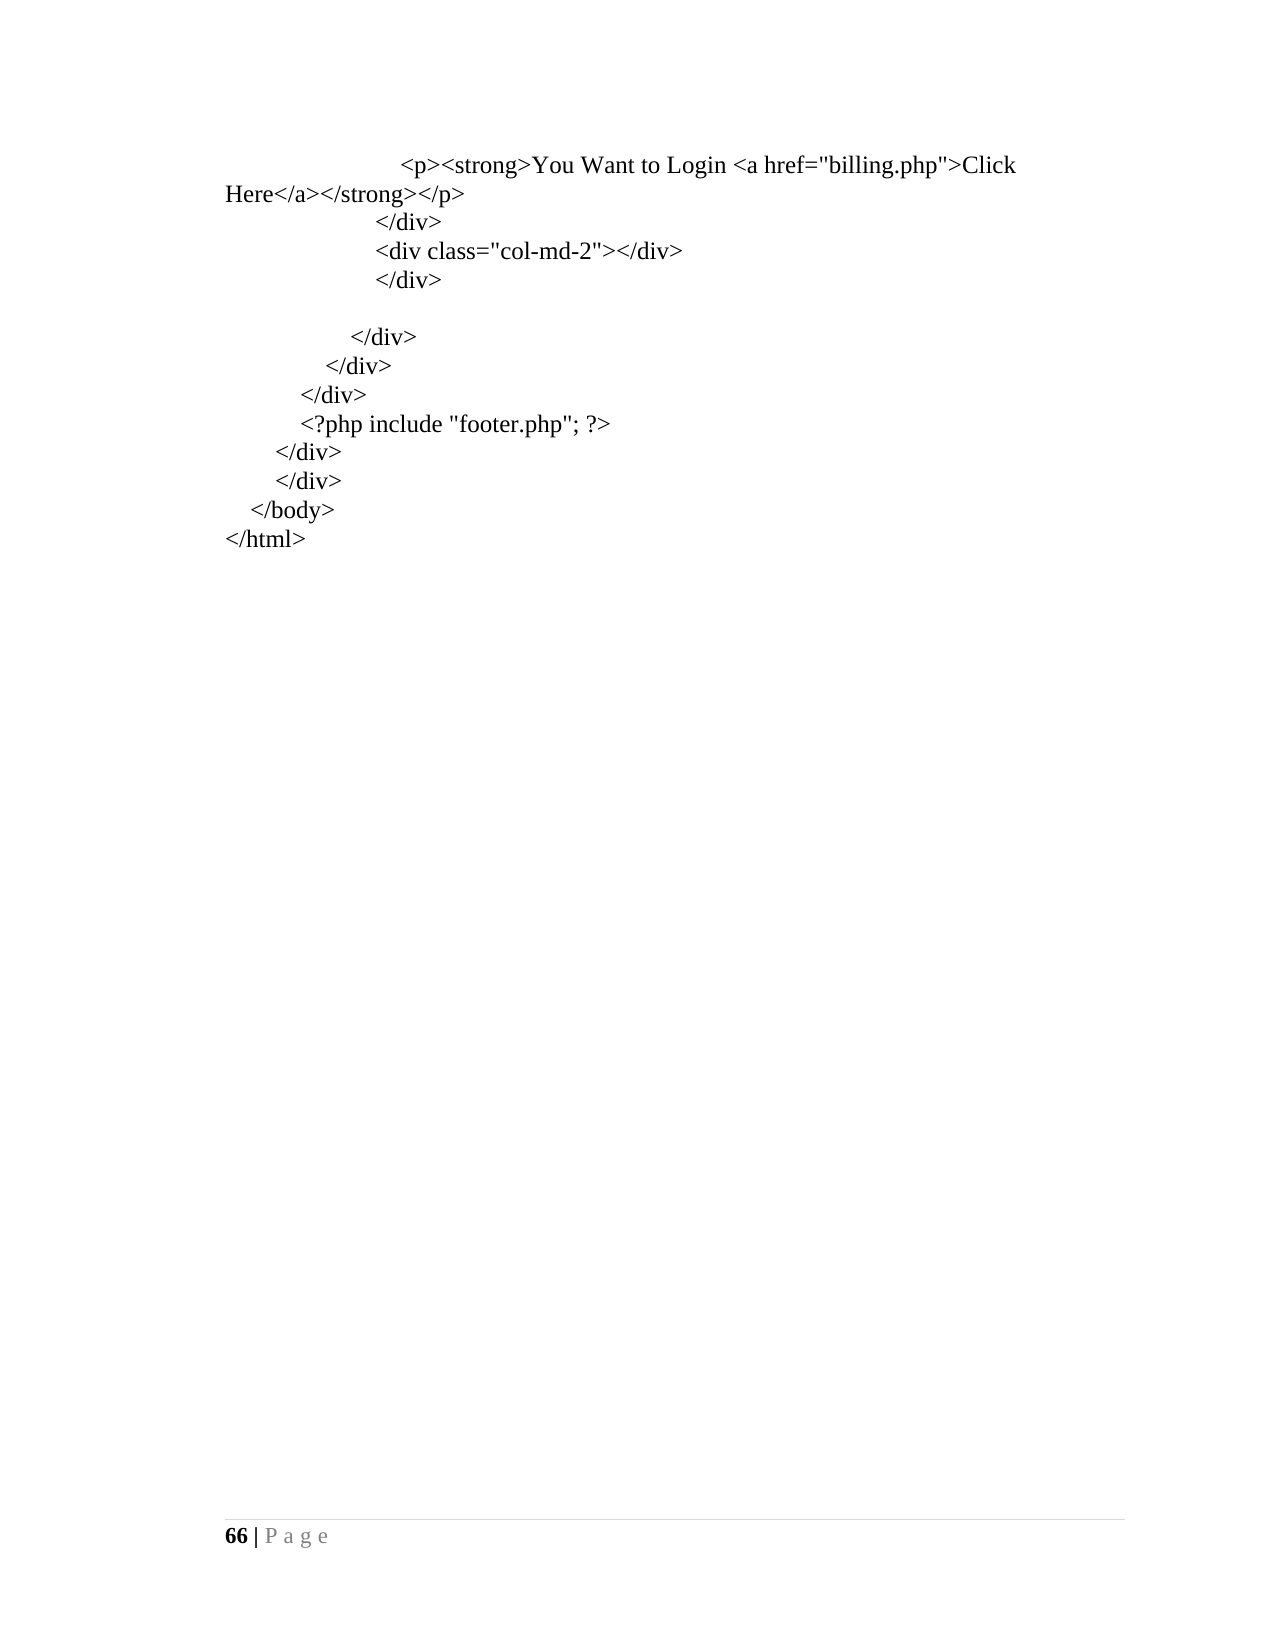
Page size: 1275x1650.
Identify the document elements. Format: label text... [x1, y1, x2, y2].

text </div> [225, 437, 1125, 466]
text </div> [225, 466, 1125, 495]
text </div> [225, 380, 1125, 409]
text </div> [225, 207, 1125, 236]
text </div> [225, 351, 1125, 380]
text <p><strong>You Want to Login <a href="billing.php">Click Here</a></strong></p> [225, 150, 1125, 207]
text <?php include "footer.php"; ?> [225, 409, 1125, 437]
text </div> [225, 265, 1125, 294]
text <div class="col-md-2"></div> [225, 236, 1125, 265]
text </body> [225, 495, 1125, 524]
text </html> [225, 524, 1125, 552]
text </div> [225, 322, 1125, 351]
